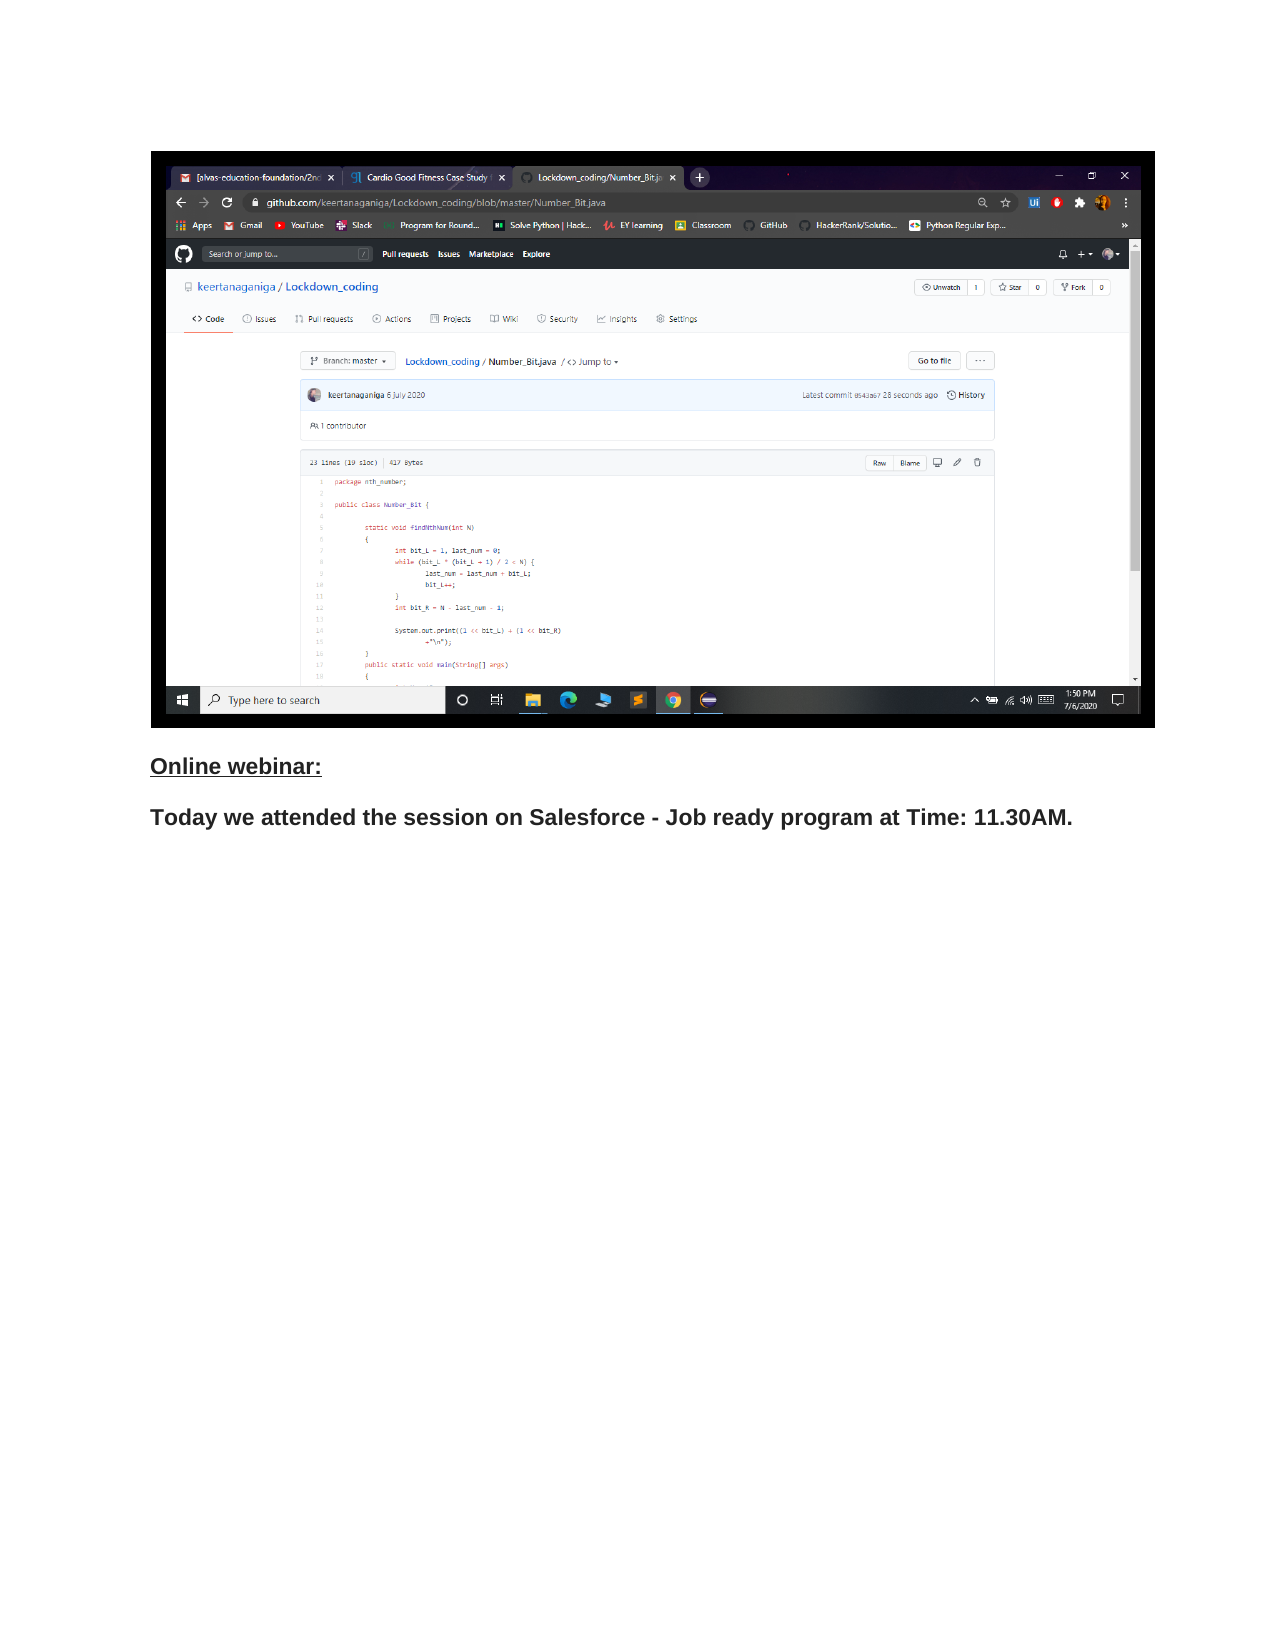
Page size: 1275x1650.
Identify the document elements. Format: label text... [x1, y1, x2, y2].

picture [166, 166, 1141, 714]
text Online webinar: [150, 753, 1125, 779]
text Today we attended the session on Salesforce - Job ready program at Time: 11.30AM. [150, 804, 1125, 863]
